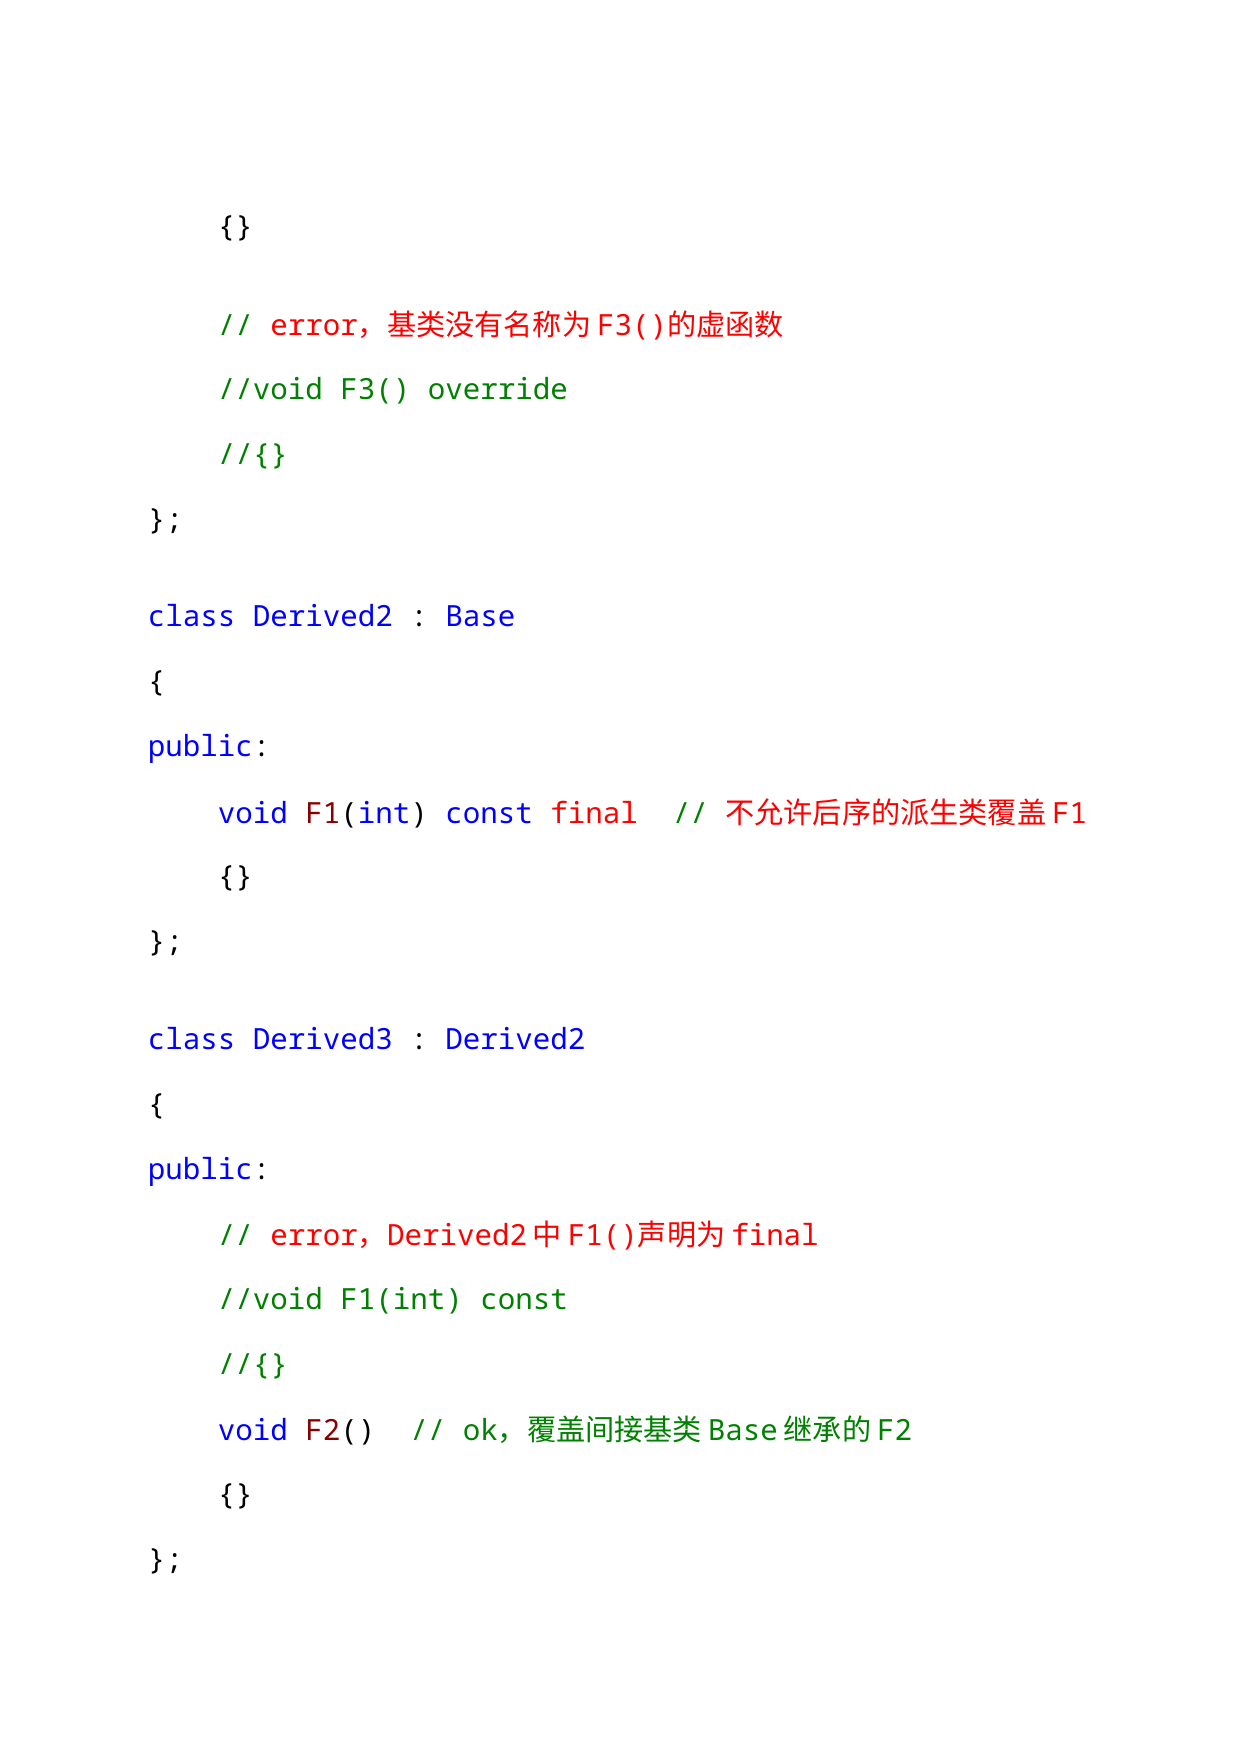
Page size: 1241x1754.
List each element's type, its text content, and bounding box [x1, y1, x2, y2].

text }; [148, 908, 1092, 973]
text class Derived2 : Base [148, 583, 1092, 648]
text void F2() // ok，覆盖间接基类Base继承的F2 [148, 1395, 1092, 1460]
text //{} [148, 420, 1092, 485]
text // error，基类没有名称为F3()的虚函数 [148, 290, 1092, 355]
text //{} [148, 1330, 1092, 1395]
text void F1(int) const final // 不允许后序的派生类覆盖F1 [148, 778, 1092, 843]
text public: [148, 1135, 1092, 1200]
text public: [148, 713, 1092, 778]
text //void F1(int) const [148, 1265, 1092, 1330]
text class Derived3 : Derived2 [148, 1005, 1092, 1070]
text //void F3() override [148, 355, 1092, 420]
text }; [148, 485, 1092, 550]
text // error，Derived2中F1()声明为final [148, 1200, 1092, 1265]
text { [148, 648, 1092, 713]
text {} [148, 1460, 1092, 1525]
text { [148, 1070, 1092, 1135]
text {} [148, 193, 1092, 258]
text {} [148, 843, 1092, 908]
text }; [148, 1525, 1092, 1590]
